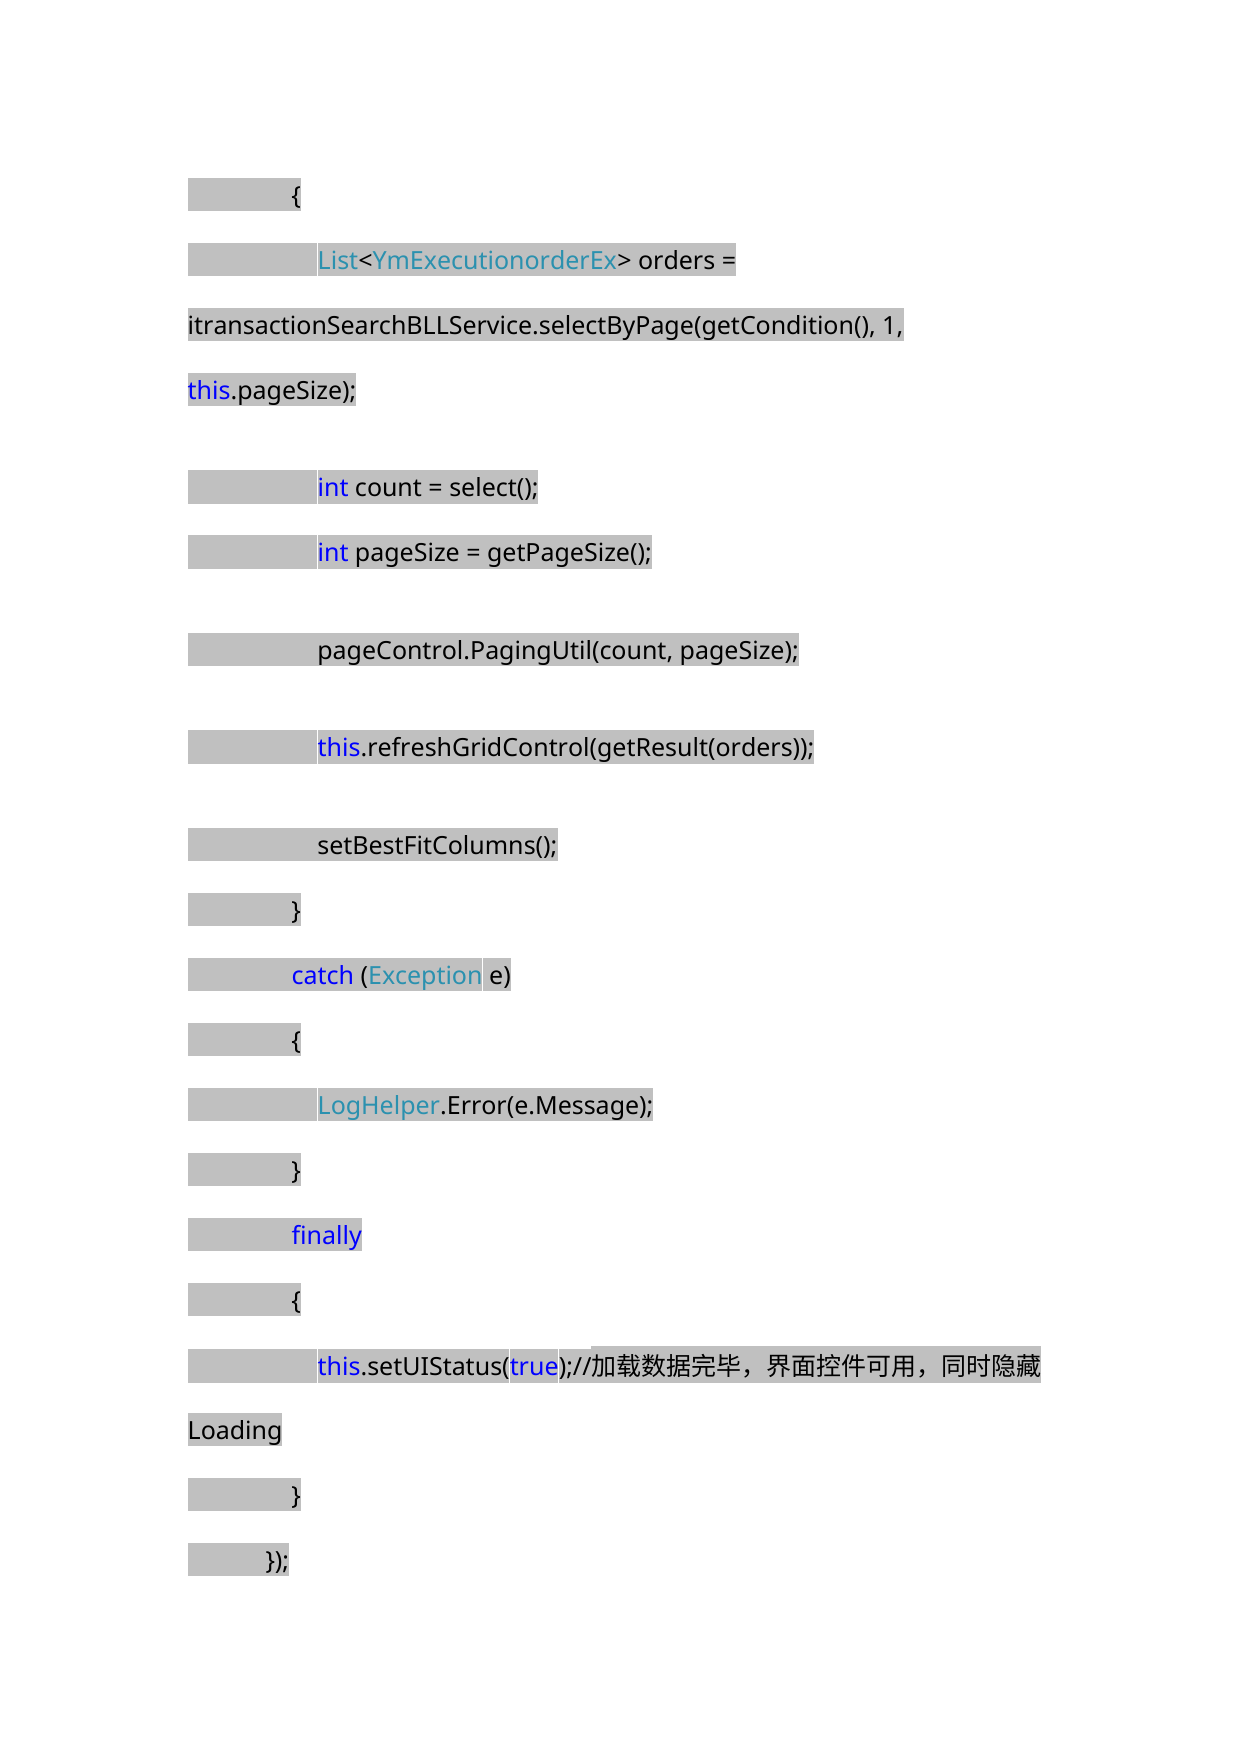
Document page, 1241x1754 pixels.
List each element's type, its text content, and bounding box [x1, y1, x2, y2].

text } [187, 1137, 1053, 1202]
text List<YmExecutionorderEx> orders = itransactionSearchBLLService.selectByPage(getCondition(), 1, this.pageSize); [187, 227, 1053, 422]
text }); [187, 1527, 1053, 1592]
text this.setUIStatus(true);//加载数据完毕，界面控件可用，同时隐藏Loading [187, 1332, 1053, 1462]
text int pageSize = getPageSize(); [187, 519, 1053, 584]
text { [187, 162, 1053, 227]
text } [187, 1462, 1053, 1527]
text LogHelper.Error(e.Message); [187, 1072, 1053, 1137]
text { [187, 1007, 1053, 1072]
text pageControl.PagingUtil(count, pageSize); [187, 617, 1053, 682]
text int count = select(); [187, 454, 1053, 519]
text } [187, 877, 1053, 942]
text finally [187, 1202, 1053, 1267]
text catch (Exception e) [187, 942, 1053, 1007]
text { [187, 1267, 1053, 1332]
text this.refreshGridControl(getResult(orders)); [187, 714, 1053, 779]
text setBestFitColumns(); [187, 812, 1053, 877]
